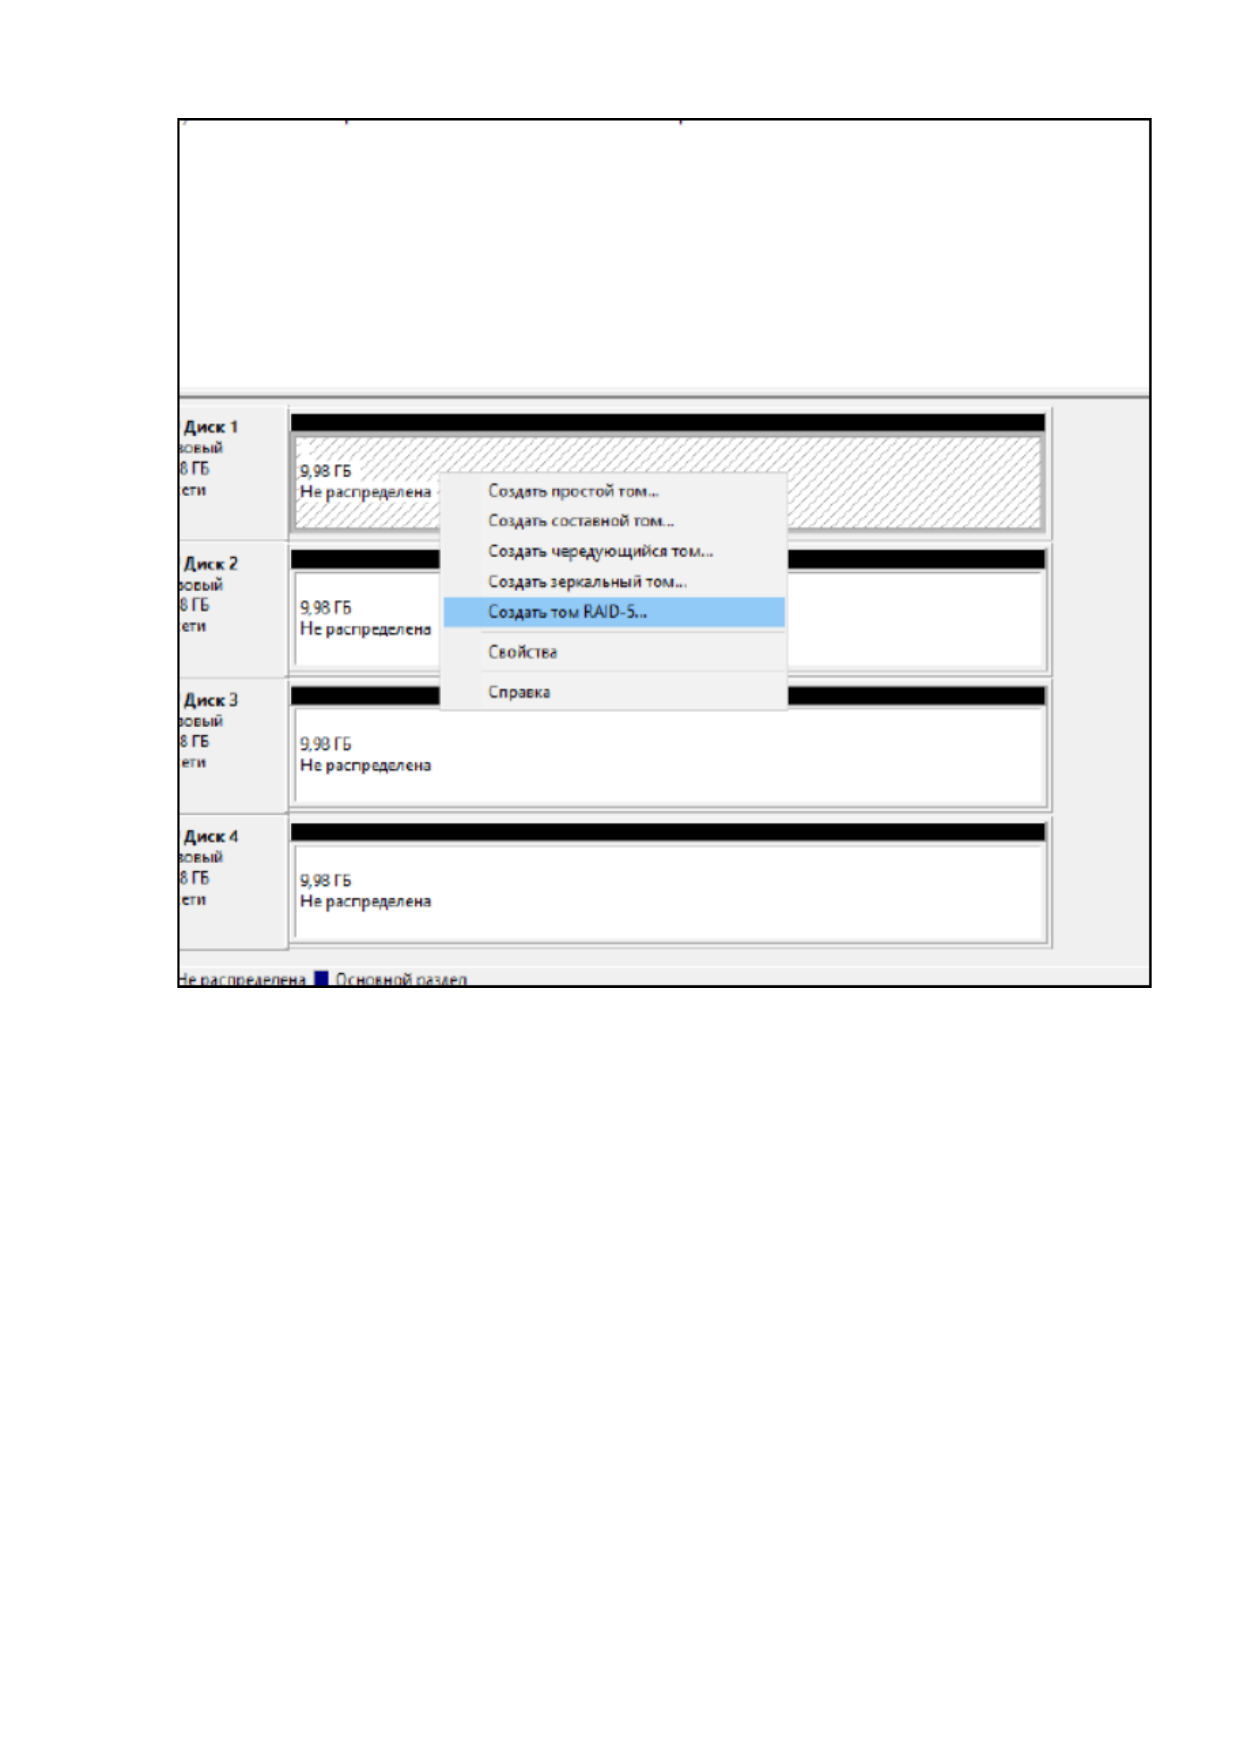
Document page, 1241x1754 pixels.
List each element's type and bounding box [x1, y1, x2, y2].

picture [177, 118, 1152, 988]
